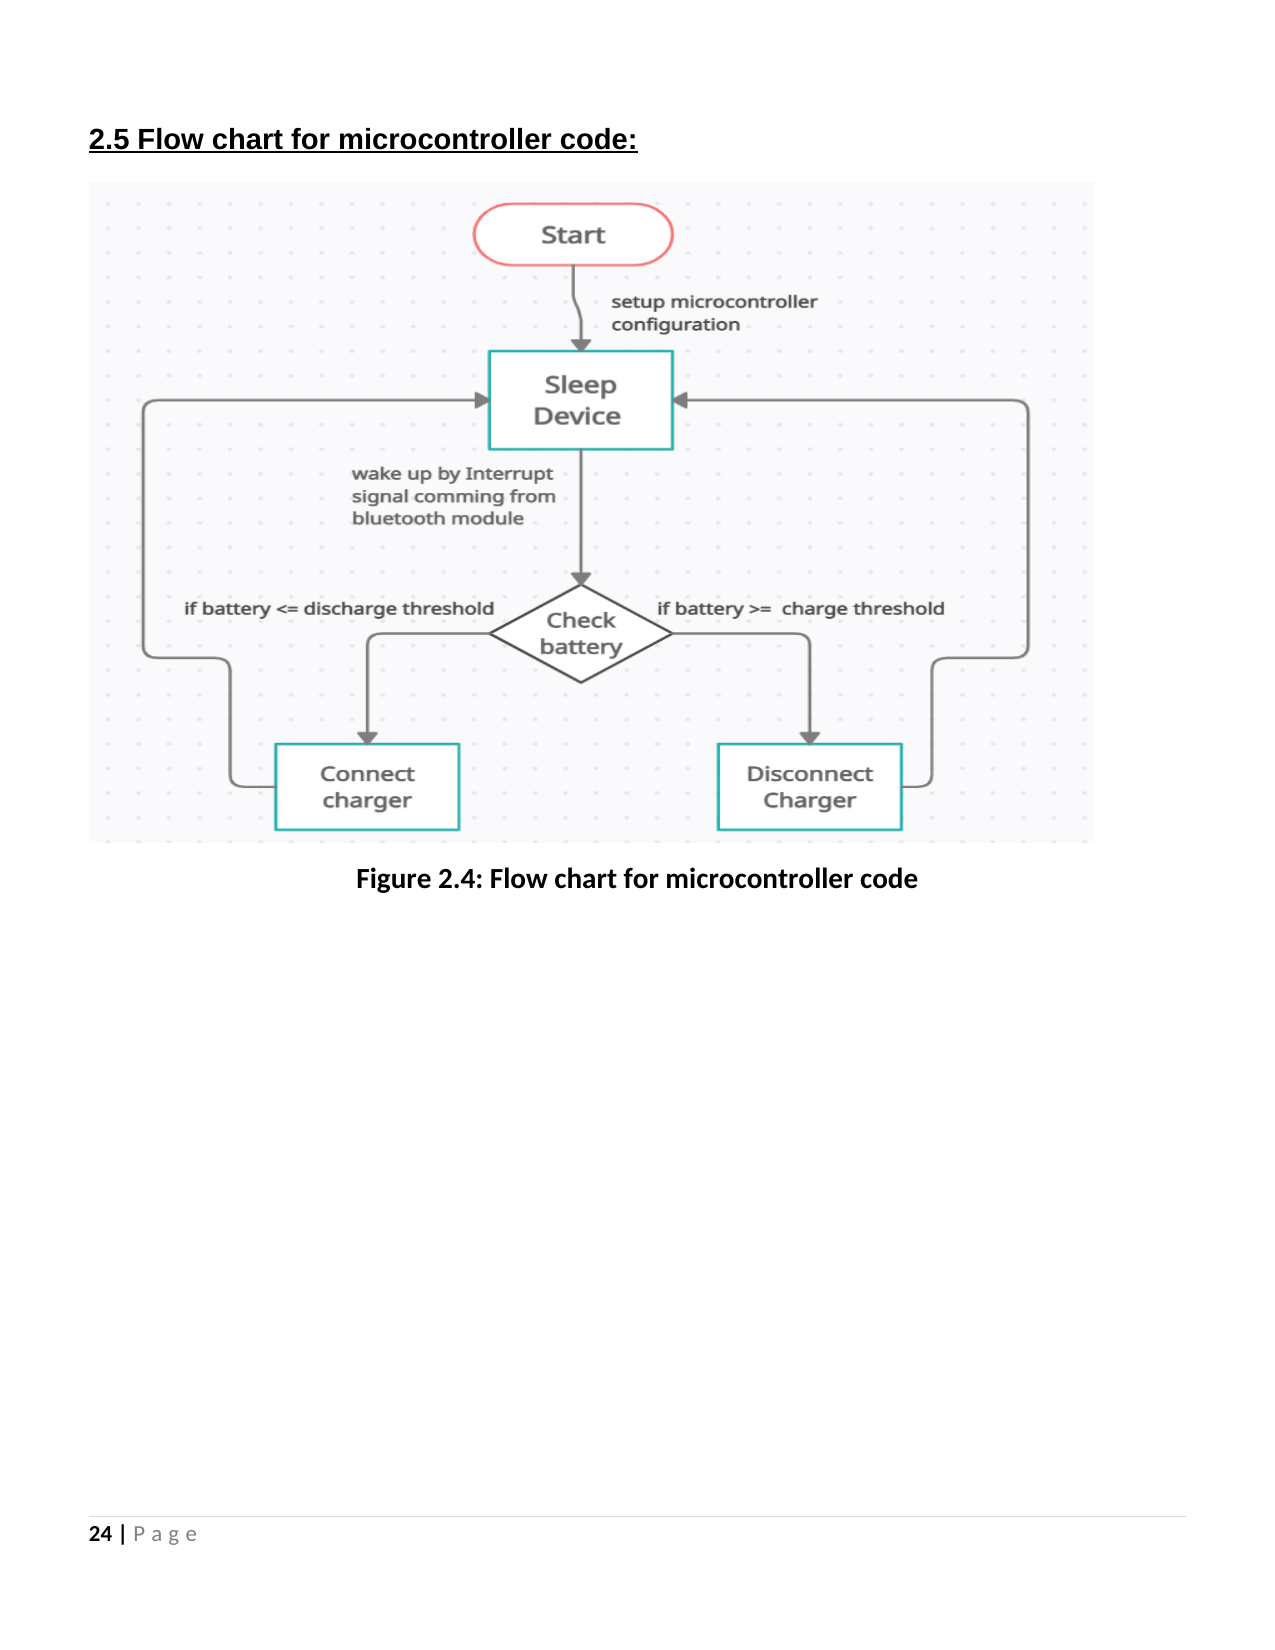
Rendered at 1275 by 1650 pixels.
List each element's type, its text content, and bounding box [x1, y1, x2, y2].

text Figure 2.4: Flow chart for microcontroller code [89, 854, 1186, 890]
text 2.5 Flow chart for microcontroller code: [89, 122, 1186, 156]
